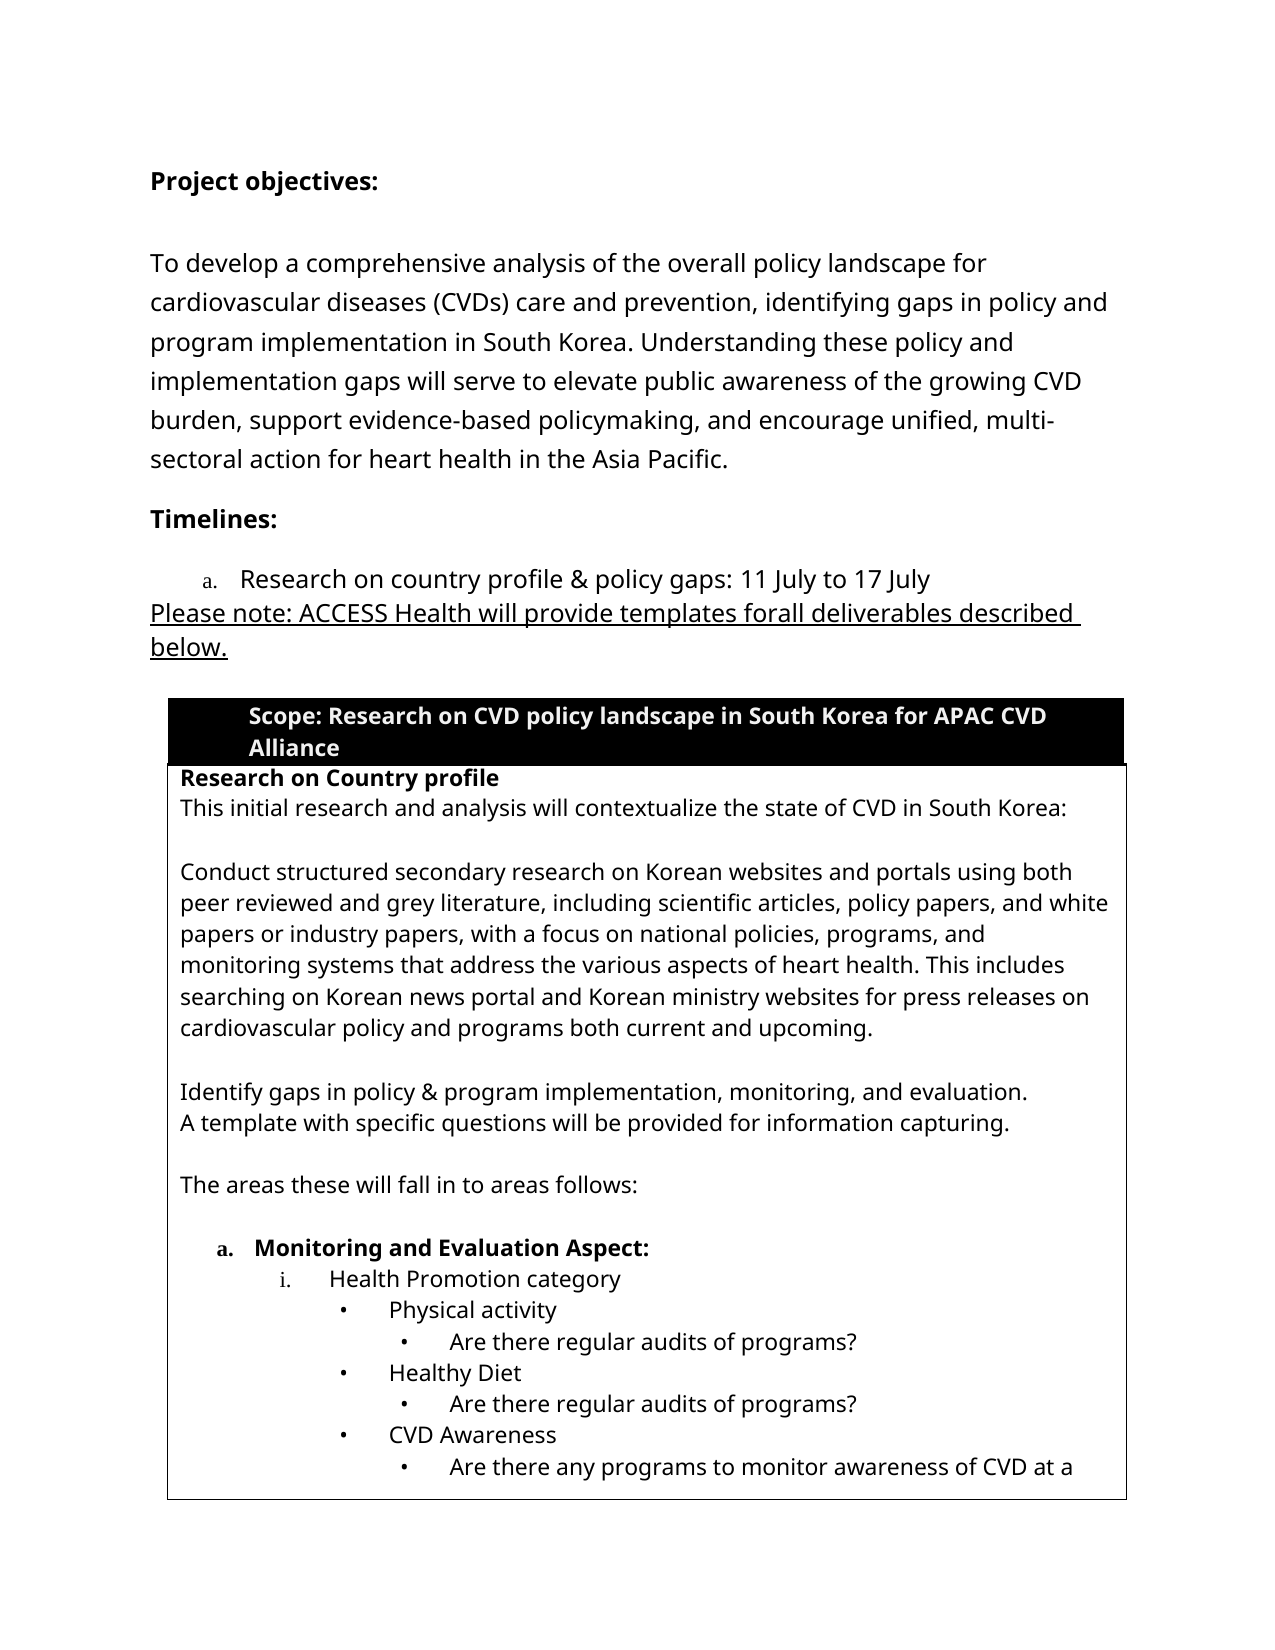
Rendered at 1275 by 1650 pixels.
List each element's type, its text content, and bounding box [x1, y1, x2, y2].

table_header Scope: Research on CVD policy landscape in South Korea for APAC CVD Alliance [168, 698, 1124, 763]
list Research on country profile & policy gaps: 11 July to 17 July [202, 561, 1125, 596]
text To develop a comprehensive analysis of the overall policy landscape for cardiovascular diseases (CVDs) care and prevention, identifying gaps in policy and program implementation in South Korea. Understanding these policy and implementation gaps will serve to elevate public awareness of the growing CVD burden, support evidence-based policymaking, and encourage unified, multi-sectoral action for heart health in the Asia Pacific. [150, 246, 1125, 476]
subtitle Timelines: [150, 502, 340, 536]
text Please note: ACCESS Health will provide templates forall deliverables described below. [150, 596, 1125, 664]
subtitle Project objectives: [150, 164, 1125, 198]
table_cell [168, 766, 1126, 1499]
